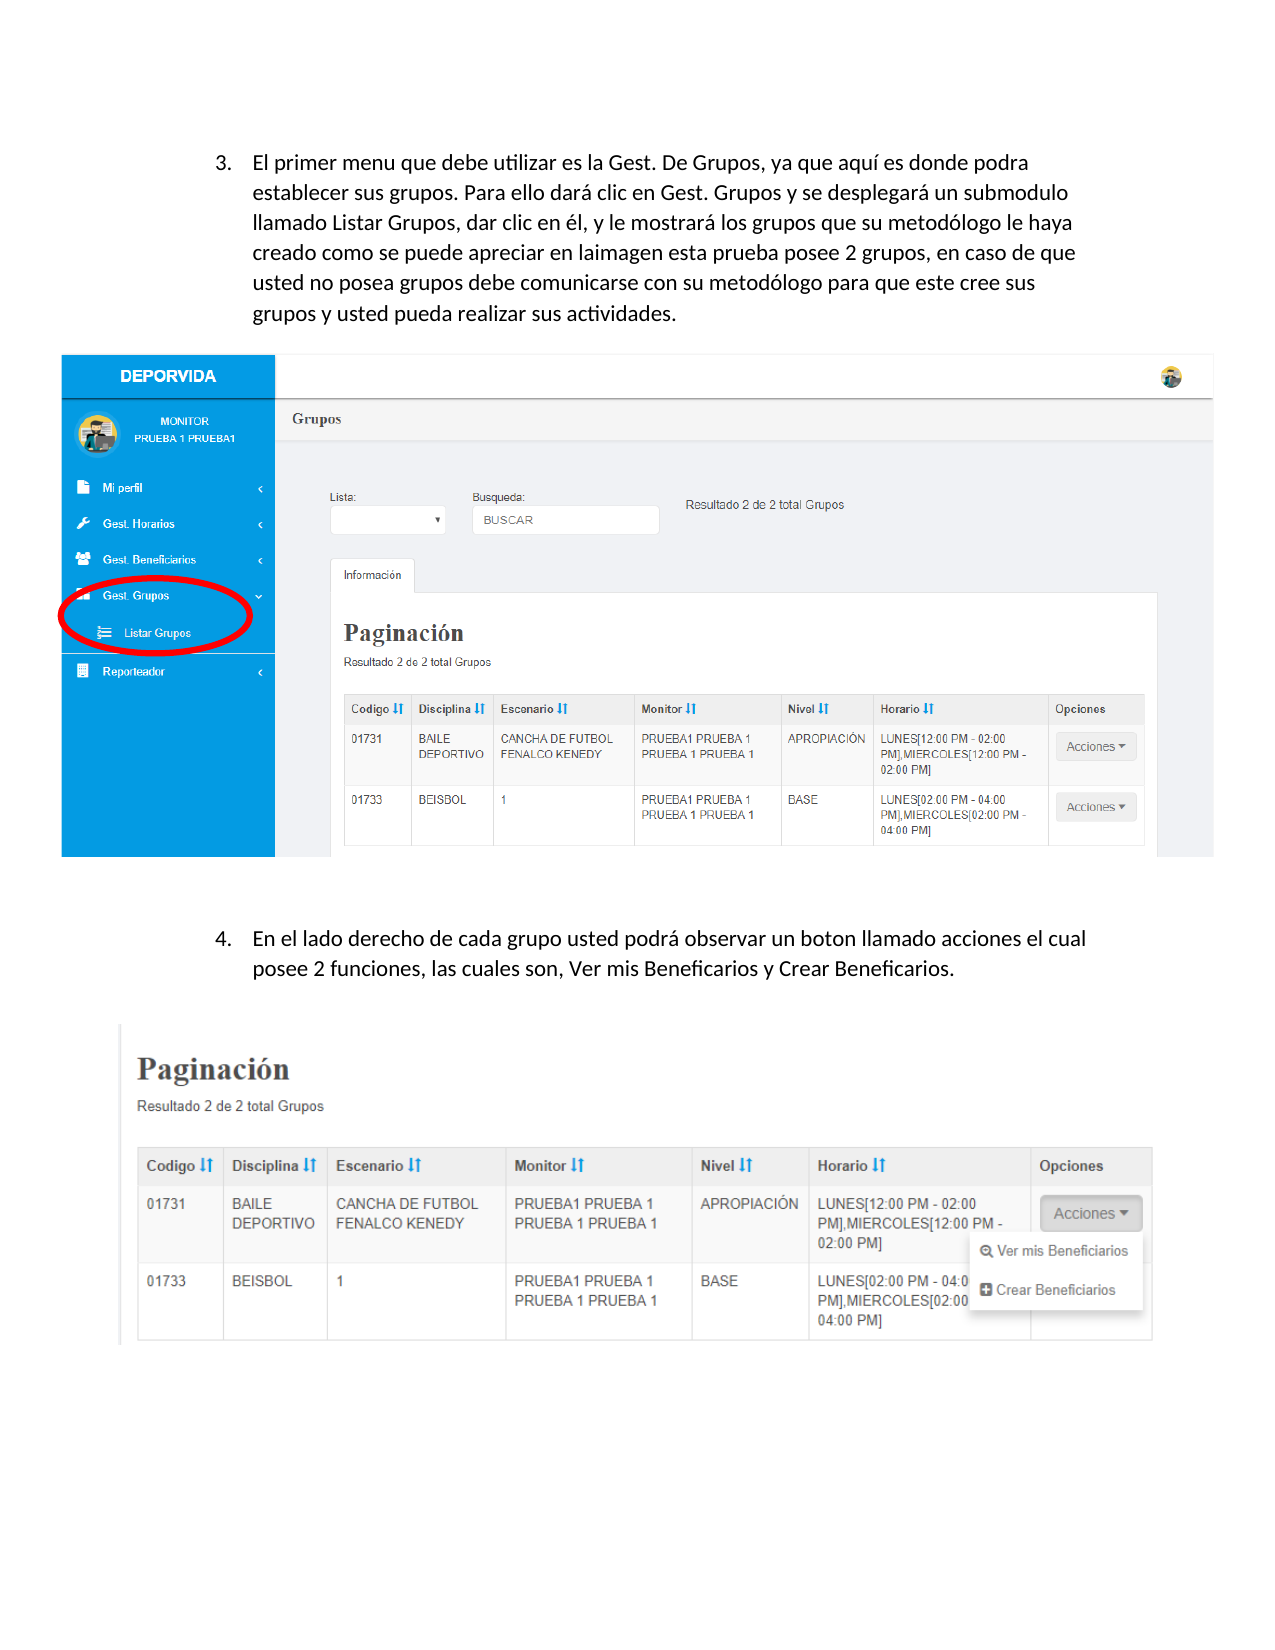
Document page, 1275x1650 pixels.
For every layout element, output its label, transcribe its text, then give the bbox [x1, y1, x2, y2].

picture [121, 371, 128, 381]
picture [78, 593, 89, 599]
picture [172, 371, 187, 381]
picture [135, 484, 141, 491]
picture [161, 418, 171, 424]
picture [78, 481, 89, 493]
picture [61, 353, 1214, 857]
picture [76, 553, 90, 564]
picture [78, 518, 87, 528]
picture [134, 371, 146, 381]
picture [118, 1024, 1157, 1345]
picture [194, 371, 200, 381]
picture [207, 371, 215, 381]
picture [150, 371, 165, 381]
picture [78, 664, 88, 677]
list El primer menu que debe utilizar es la Gest. De Grupos, ya que aquí es donde podra establecer sus grupos. Para ello dará clic en Gest. Grupos y se desplegará un submodulo llamado Listar Grupos, dar clic en él, y le mostrará los grupos que su metodólogo le haya creado como se puede apreciar en laimagen esta prueba posee 2 grupos, en caso de que usted no posea grupos debe comunicarse con su metodólogo para que este cree sus grupos y usted pueda realizar sus actividades. [215, 148, 1098, 327]
list En el lado derecho de cada grupo usted podrá observar un boton llamado acciones el cual posee 2 funciones, las cuales son, Ver mis Beneficarios y Crear Beneficarios. [215, 924, 1098, 983]
picture [75, 412, 120, 457]
